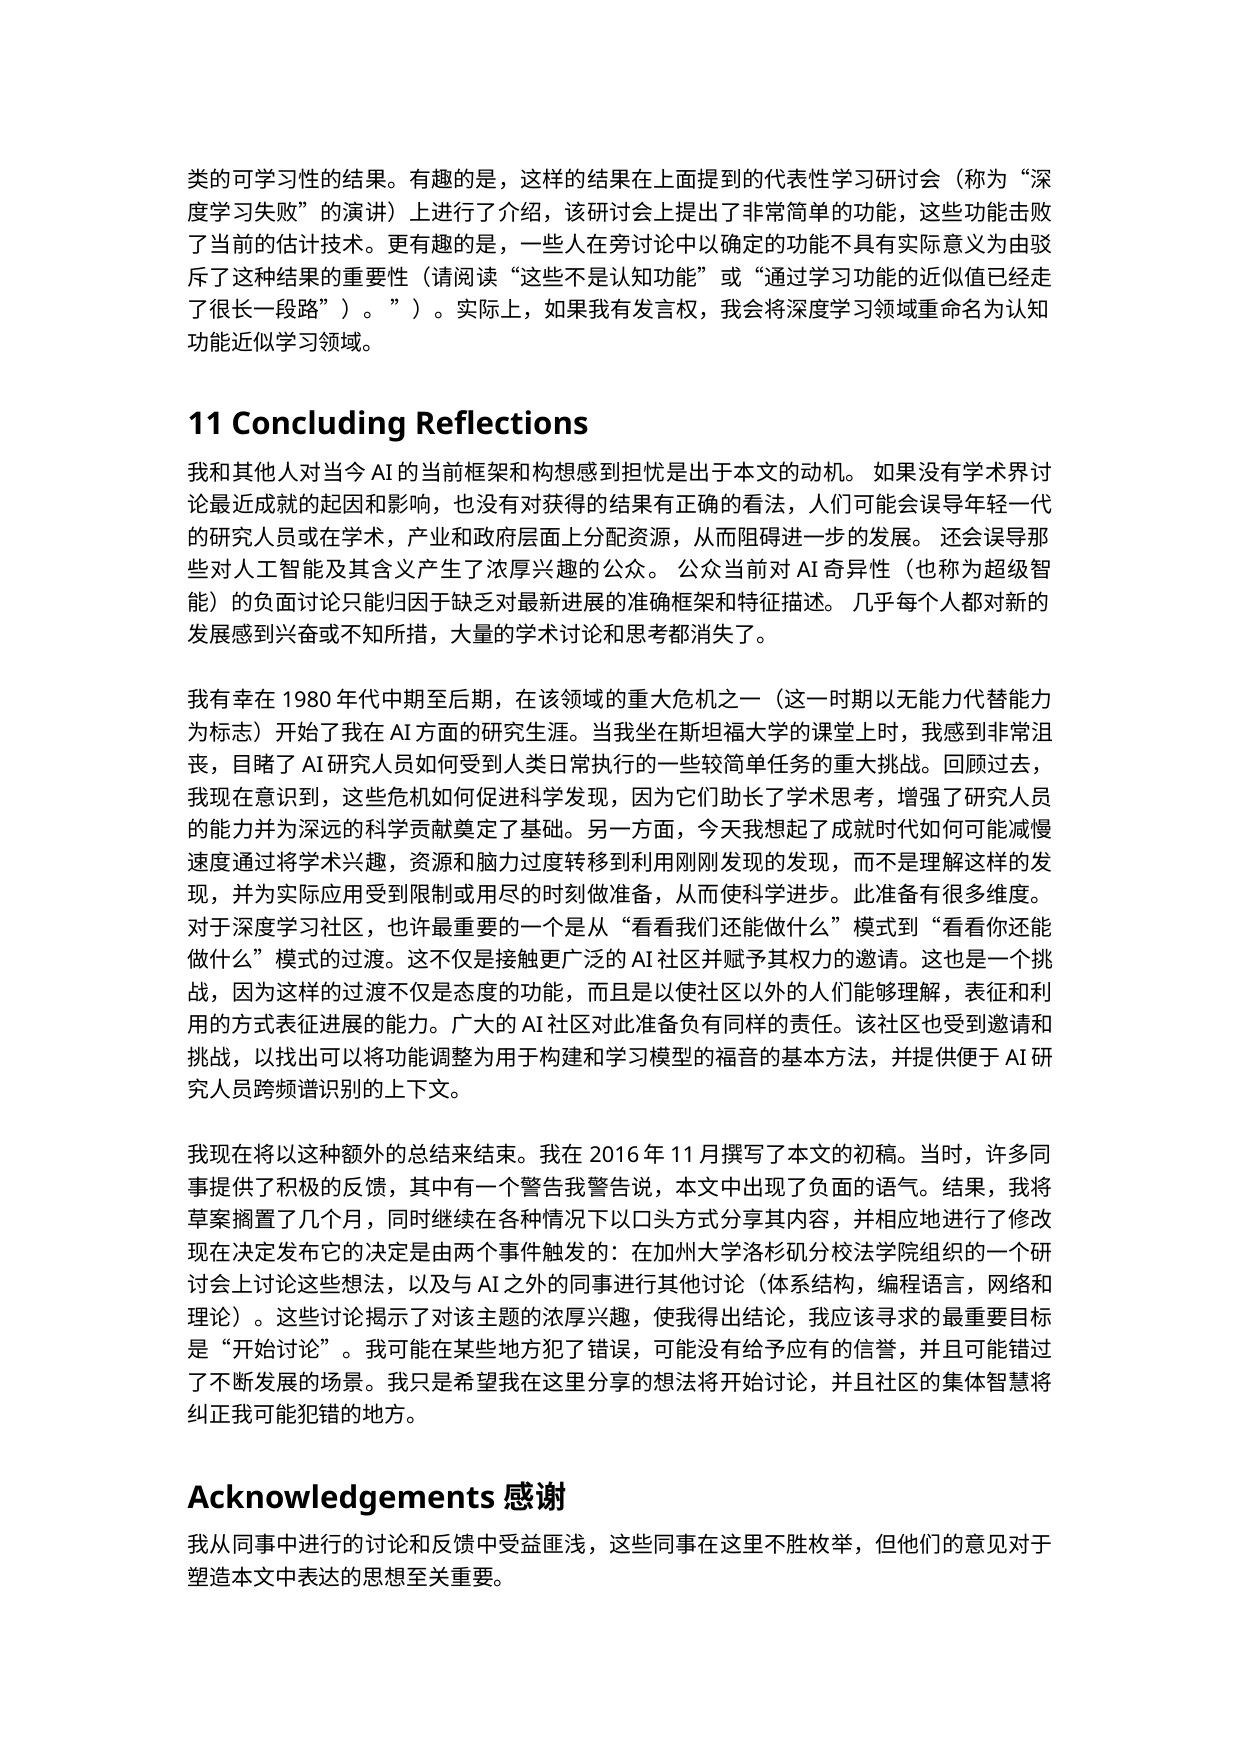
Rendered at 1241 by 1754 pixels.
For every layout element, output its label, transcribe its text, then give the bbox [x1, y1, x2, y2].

text 我有幸在1980年代中期至后期，在该领域的重大危机之一（这一时期以无能力代替能力为标志）开始了我在AI方面的研究生涯。当我坐在斯坦福大学的课堂上时，我感到非常沮丧，目睹了AI研究人员如何受到人类日常执行的一些较简单任务的重大挑战。回顾过去，我现在意识到，这些危机如何促进科学发现，因为它们助长了学术思考，增强了研究人员的能力并为深远的科学贡献奠定了基础。另一方面，今天我想起了成就时代如何可能减慢速度通过将学术兴趣，资源和脑力过度转移到利用刚刚发现的发现，而不是理解这样的发现，并为实际应用受到限制或用尽的时刻做准备，从而使科学进步。此准备有很多维度。对于深度学习社区，也许最重要的一个是从“看看我们还能做什么”模式到“看看你还能做什么”模式的过渡。这不仅是接触更广泛的AI社区并赋予其权力的邀请。这也是一个挑战，因为这样的过渡不仅是态度的功能，而且是以使社区以外的人们能够理解，表征和利用的方式表征进展的能力。广大的AI社区对此准备负有同样的责任。该社区也受到邀请和挑战，以找出可以将功能调整为用于构建和学习模型的福音的基本方法，并提供便于AI研究人员跨频谱识别的上下文。 [187, 682, 1053, 1104]
text 我和其他人对当今AI的当前框架和构想感到担忧是出于本文的动机。 如果没有学术界讨论最近成就的起因和影响，也没有对获得的结果有正确的看法，人们可能会误导年轻一代的研究人员或在学术，产业和政府层面上分配资源，从而阻碍进一步的发展。 还会误导那些对人工智能及其含义产生了浓厚兴趣的公众。 公众当前对AI奇异性（也称为超级智能）的负面讨论只能归因于缺乏对最新进展的准确框架和特征描述。 几乎每个人都对新的发展感到兴奋或不知所措，大量的学术讨论和思考都消失了。 [187, 454, 1053, 649]
text 我现在将以这种额外的总结来结束。我在2016年11月撰写了本文的初稿。当时，许多同事提供了积极的反馈，其中有一个警告我警告说，本文中出现了负面的语气。结果，我将草案搁置了几个月，同时继续在各种情况下以口头方式分享其内容，并相应地进行了修改。现在决定发布它的决定是由两个事件触发的：在加州大学洛杉矶分校法学院组织的一个研讨会上讨论这些想法，以及与AI之外的同事进行其他讨论（体系结构，编程语言，网络和理论）。这些讨论揭示了对该主题的浓厚兴趣，使我得出结论，我应该寻求的最重要目标是“开始讨论”。我可能在某些地方犯了错误，可能没有给予应有的信誉，并且可能错过了不断发展的场景。我只是希望我在这里分享的想法将开始讨论，并且社区的集体智慧将纠正我可能犯错的地方。 [187, 1137, 1053, 1429]
text Acknowledgements 感谢 [187, 1462, 1053, 1527]
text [187, 162, 1053, 357]
text 11 Concluding Reflections [187, 389, 1053, 454]
text 我从同事中进行的讨论和反馈中受益匪浅，这些同事在这里不胜枚举，但他们的意见对于塑造本文中表达的思想至关重要。 [187, 1527, 1053, 1592]
